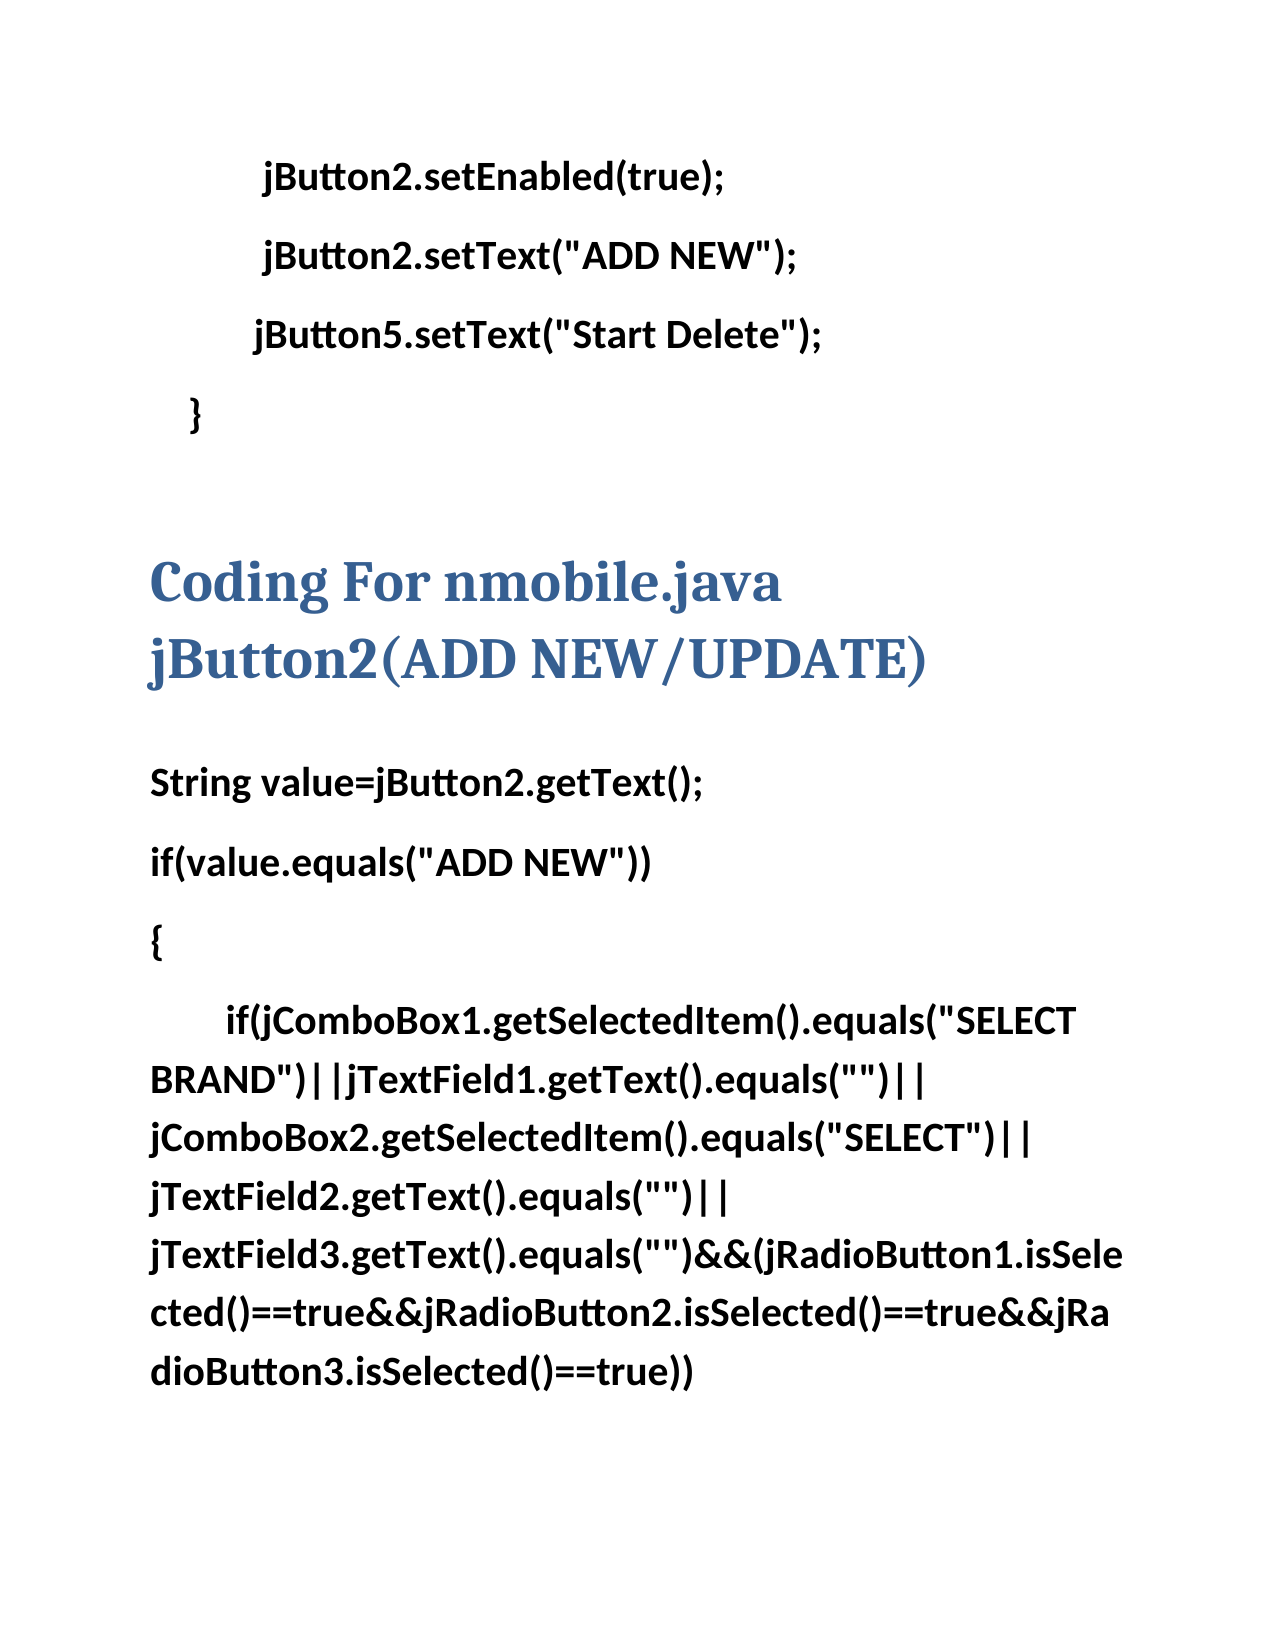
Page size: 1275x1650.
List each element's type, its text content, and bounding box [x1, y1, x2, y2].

text jButton2.setText("ADD NEW"); [150, 229, 1125, 280]
text jButton5.setText("Start Delete"); [150, 308, 1125, 359]
text { [150, 915, 1125, 966]
text if(jComboBox1.getSelectedItem().equals("SELECT BRAND")||jTextField1.getText().equals("")||jComboBox2.getSelectedItem().equals("SELECT")||jTextField2.getText().equals("")||jTextField3.getText().equals("")&&(jRadioButton1.isSelected()==true&&jRadioButton2.isSelected()==true&&jRadioButton3.isSelected()==true)) [150, 994, 1125, 1396]
text if(value.equals("ADD NEW")) [150, 836, 1125, 887]
subtitle Coding For nmobile.java jButton2(ADD NEW/UPDATE) [150, 549, 1125, 693]
text jButton2.setEnabled(true); [150, 150, 1125, 201]
text } [150, 388, 1125, 439]
text String value=jButton2.getText(); [150, 756, 1125, 807]
